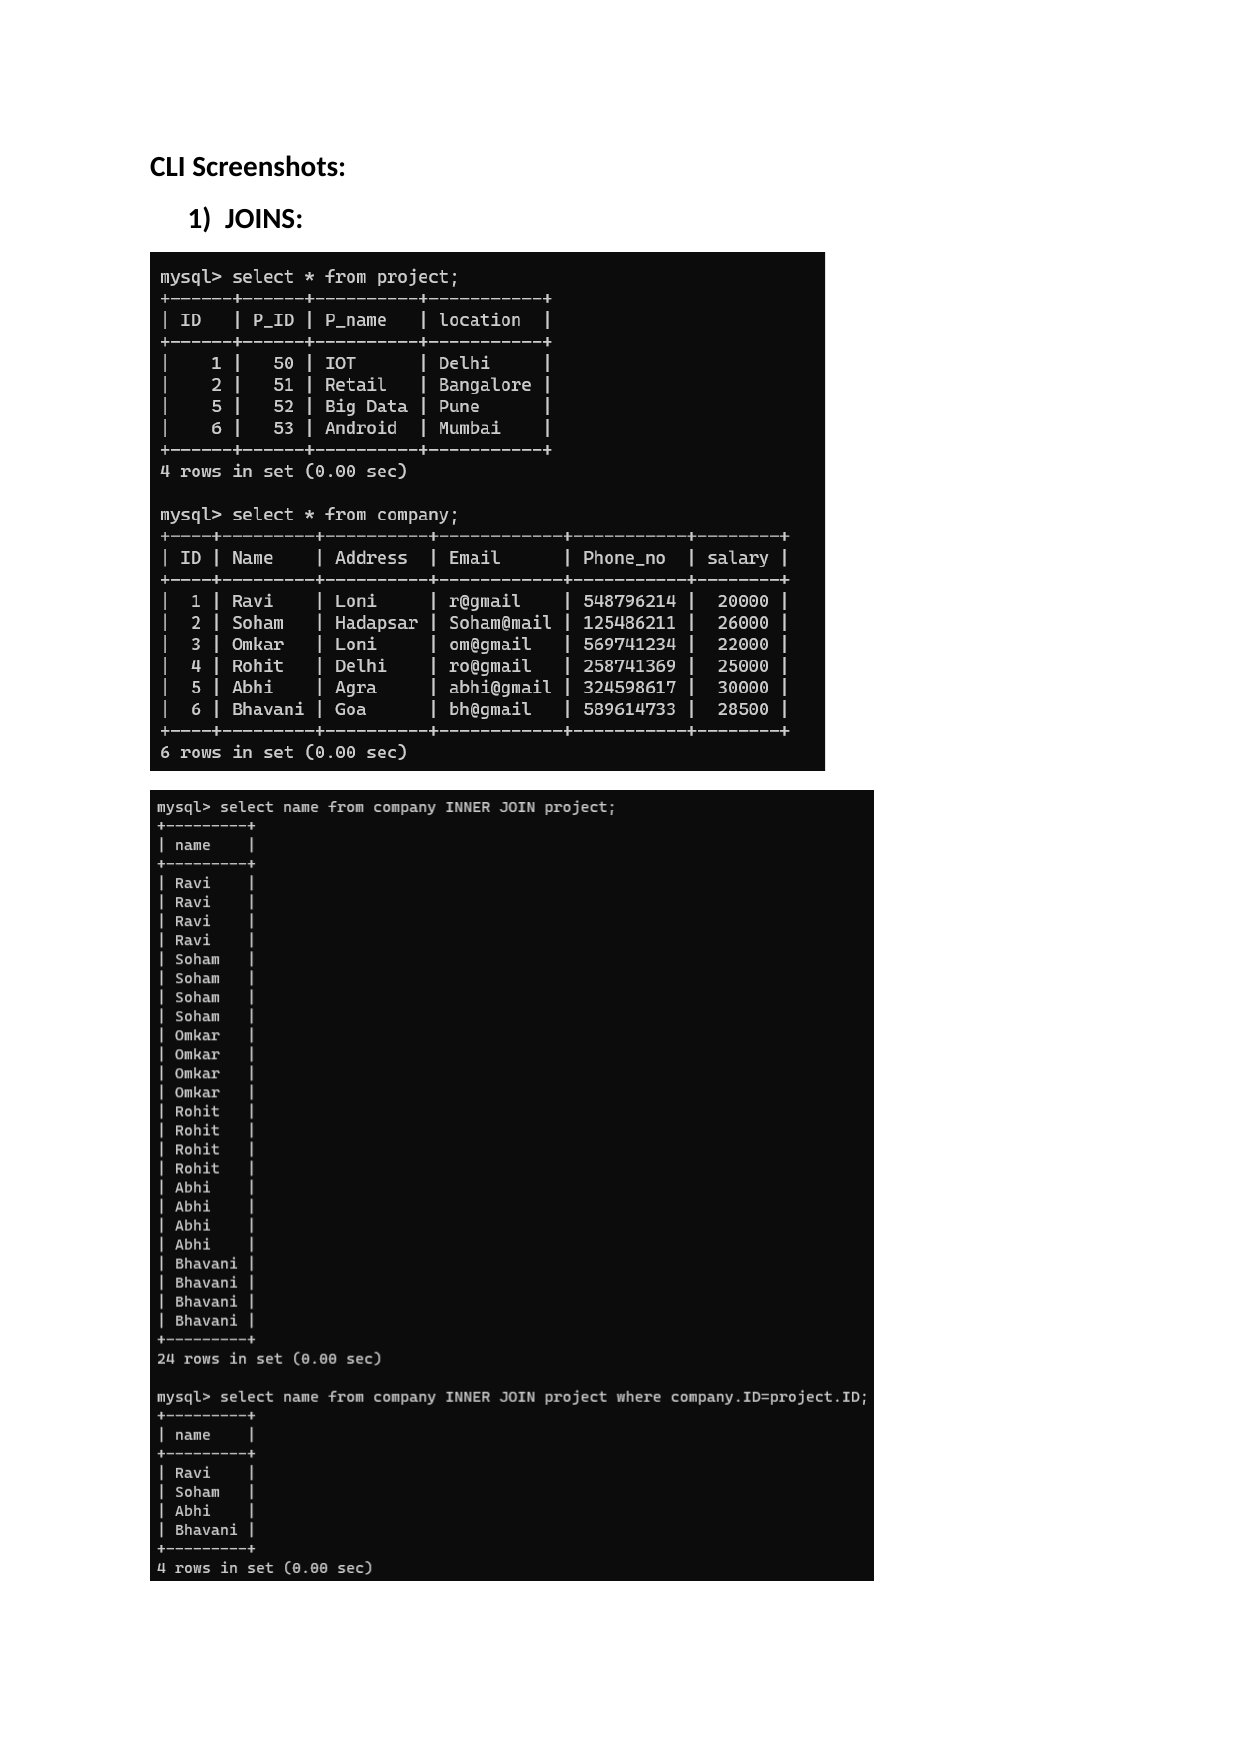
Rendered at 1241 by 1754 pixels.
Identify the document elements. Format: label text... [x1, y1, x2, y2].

list JOINS: [187, 200, 1169, 236]
subtitle CLI Screenshots: [150, 148, 1169, 184]
picture [150, 790, 874, 1581]
picture [150, 252, 826, 771]
